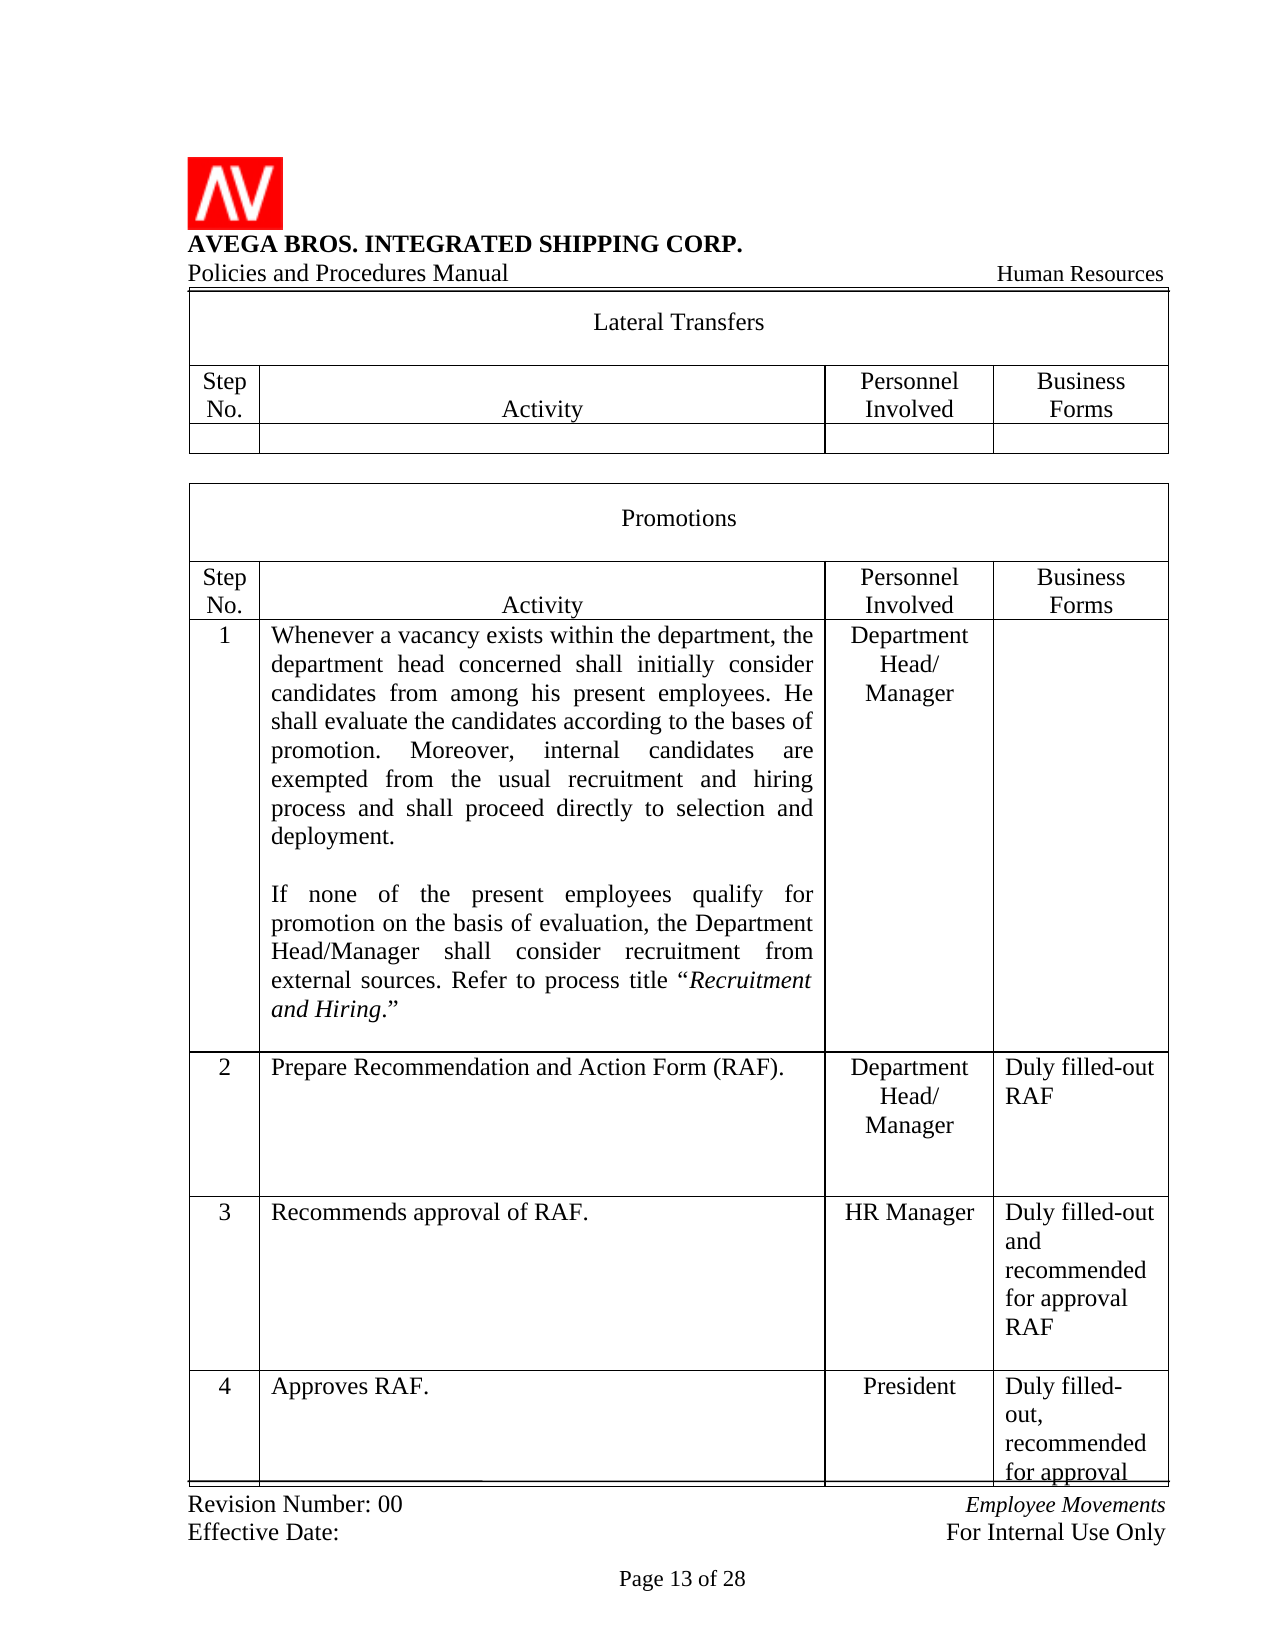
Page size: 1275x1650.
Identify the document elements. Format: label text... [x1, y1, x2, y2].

table_cell 2 [190, 1053, 259, 1196]
table_cell [994, 620, 1168, 1051]
table_cell HR Manager [826, 1197, 993, 1370]
table_cell Prepare Recommendation and Action Form (RAF). [260, 1053, 824, 1196]
table_cell 4 [190, 1371, 259, 1486]
table_cell President [826, 1371, 993, 1486]
table_cell [826, 424, 993, 453]
table_cell Activity [260, 562, 824, 619]
table_cell [260, 424, 824, 453]
table_cell Step No. [190, 562, 259, 619]
table_header Promotions [190, 484, 1168, 561]
table_cell Business Forms [994, 562, 1168, 619]
table_cell Approves RAF. [260, 1371, 824, 1486]
picture [187, 157, 283, 230]
table_header Lateral Transfers [190, 288, 1168, 365]
table_cell Recommends approval of RAF. [260, 1197, 824, 1370]
table_cell 1 [190, 620, 259, 1051]
table_cell [994, 424, 1168, 453]
table_cell Duly filled-out, recommended for approval and approved RAF [994, 1371, 1168, 1486]
table_cell Activity [260, 366, 824, 423]
table_cell Department Head/ Manager [826, 1053, 993, 1196]
table_cell Personnel Involved [826, 366, 993, 423]
table_cell 3 [190, 1197, 259, 1370]
table_cell Whenever a vacancy exists within the department, the department head concerned shall initially consider candidates from among his present employees. He shall evaluate the candidates according to the bases of promotion. If none of the present employees qualify for promotion on the basis of evaluation, the Department Head/Manager shall consider recruitment from external sources. Refer to process title Recruitment and Hiring. [260, 620, 824, 1051]
table_cell Personnel Involved [826, 562, 993, 619]
table_cell Business Forms [994, 366, 1168, 423]
table_cell Duly filled-out and recommended for approval RAF [994, 1197, 1168, 1370]
table_cell Department Head/ Manager [826, 620, 993, 1051]
table_cell [190, 424, 259, 453]
table_cell Step No. [190, 366, 259, 423]
table_cell Duly filled-out RAF [994, 1053, 1168, 1196]
